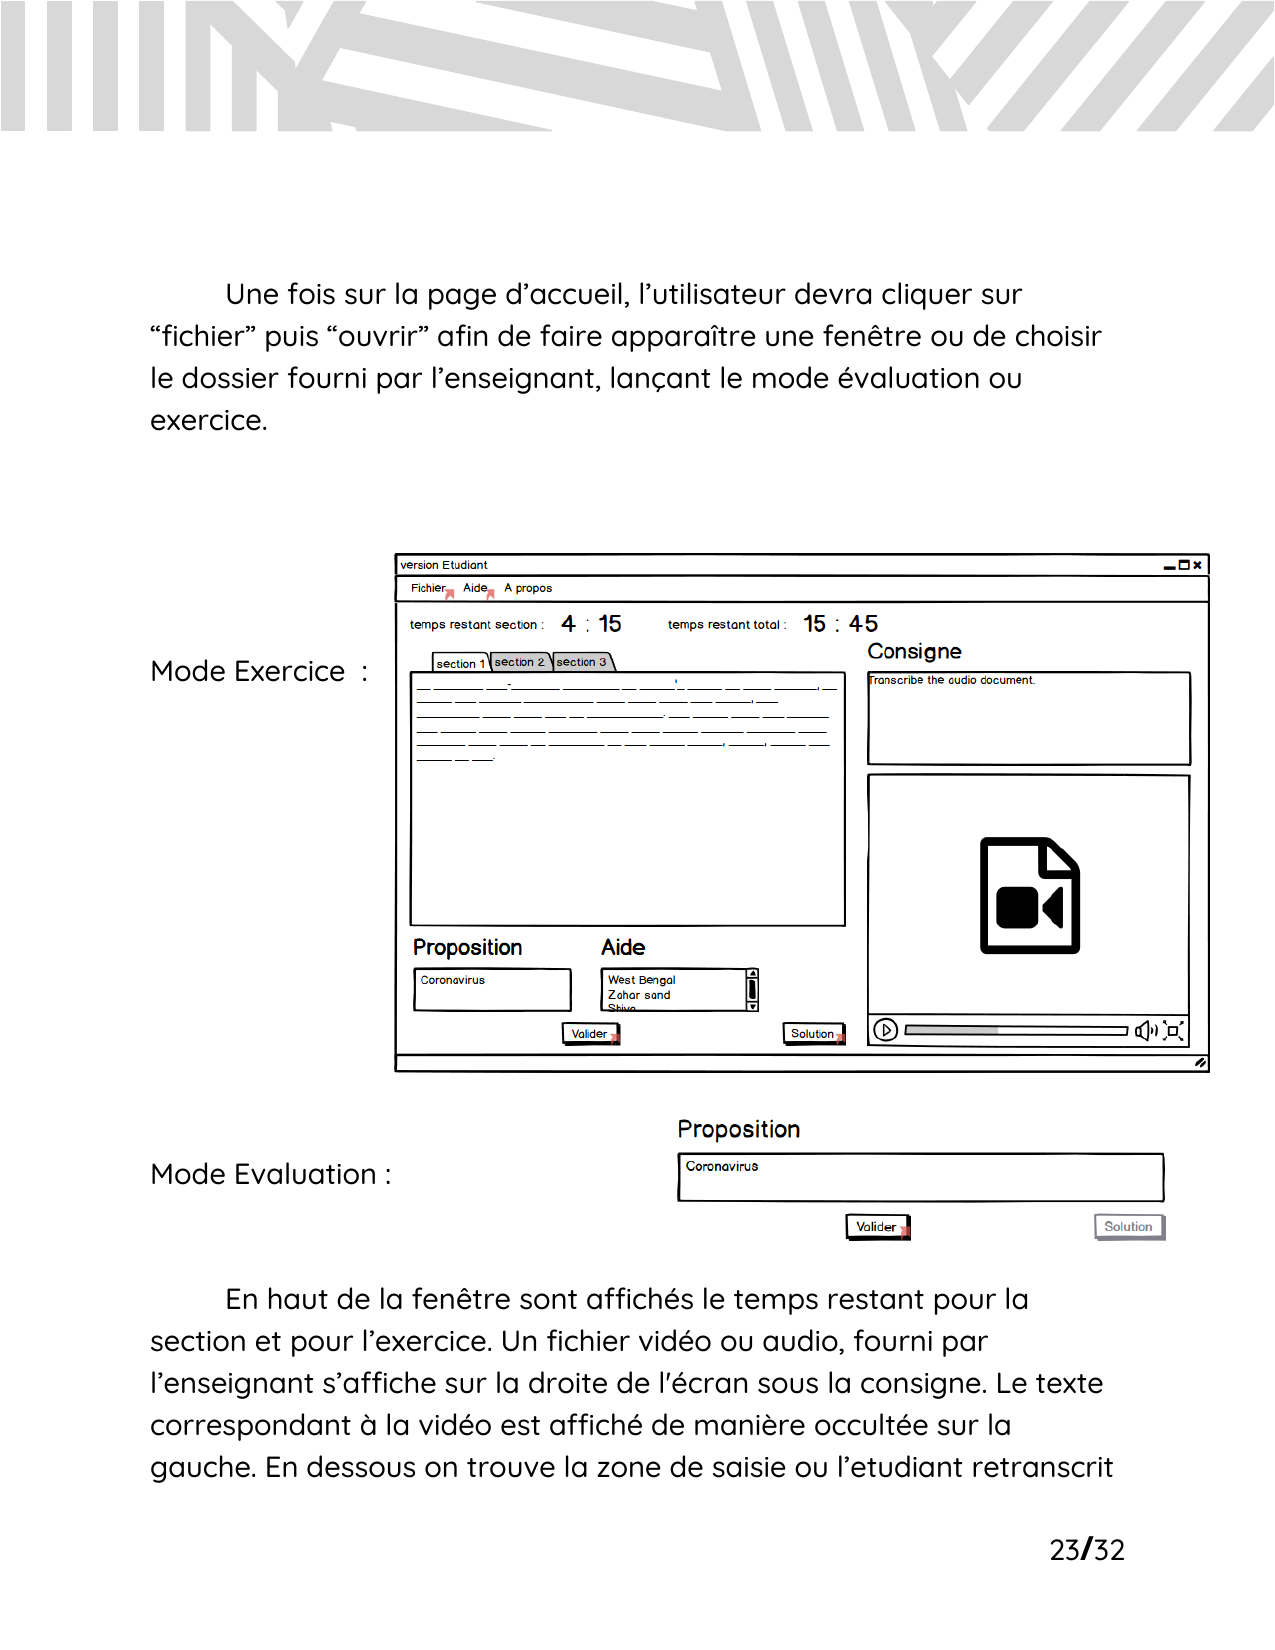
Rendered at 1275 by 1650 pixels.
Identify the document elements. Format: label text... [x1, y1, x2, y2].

text Mode Exercice : [150, 652, 389, 689]
text Mode Evaluation : [150, 1155, 662, 1191]
text Une fois sur la page d’accueil, l’utilisateur devra cliquer sur “fichier” puis “ouvrir” afin de faire apparaître une fenêtre ou de choisir le dossier fourni par l’enseignant, lançant le mode évaluation ou exercice. [150, 276, 1125, 438]
picture [389, 545, 1217, 1077]
picture [662, 1113, 1177, 1242]
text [150, 1281, 1125, 1484]
